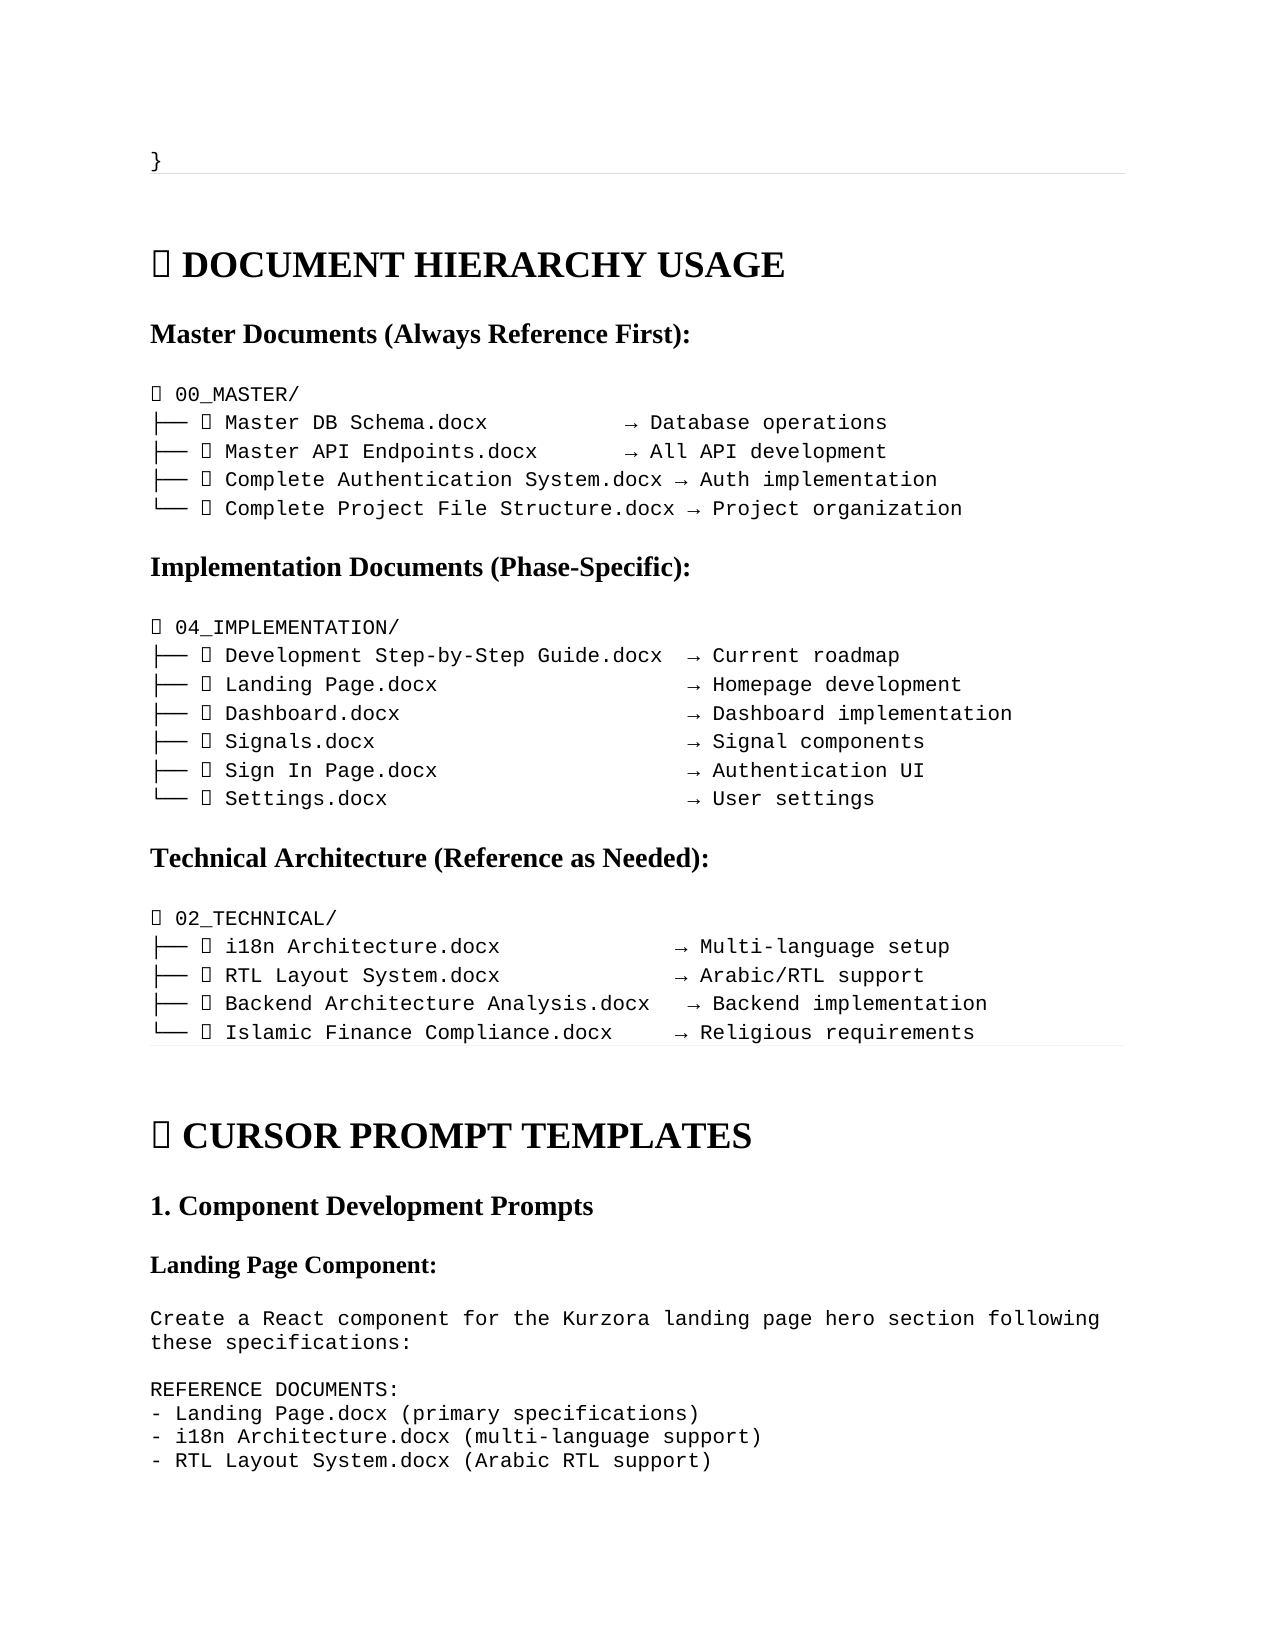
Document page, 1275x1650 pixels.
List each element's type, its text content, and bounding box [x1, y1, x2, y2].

text ├── 📄 Complete Authentication System.docx → Auth implementation [150, 464, 1125, 493]
text Create a React component for the Kurzora landing page hero section following these specifications: [150, 1308, 1125, 1356]
text 🚀 CURSOR PROMPT TEMPLATES [150, 1108, 1125, 1159]
text ├── 📄 Development Step-by-Step Guide.docx → Current roadmap [150, 641, 1125, 669]
text ├── 📄 Backend Architecture Analysis.docx → Backend implementation [150, 988, 1125, 1017]
text ├── 📄 Landing Page.docx → Homepage development [150, 669, 1125, 698]
text ├── 📄 Dashboard.docx → Dashboard implementation [150, 698, 1125, 726]
text ├── 📄 Signals.docx → Signal components [150, 726, 1125, 755]
text - i18n Architecture.docx (multi-language support) [150, 1426, 1125, 1450]
text - RTL Layout System.docx (Arabic RTL support) [150, 1450, 1125, 1474]
text ├── 📄 RTL Layout System.docx → Arabic/RTL support [150, 960, 1125, 988]
text Implementation Documents (Phase-Specific): [150, 551, 1125, 583]
text 📁 02_TECHNICAL/ [150, 903, 1125, 931]
text } [150, 150, 1125, 173]
text ├── 📄 Master API Endpoints.docx → All API development [150, 436, 1125, 464]
text Master Documents (Always Reference First): [150, 317, 1125, 349]
text ├── 📄 Master DB Schema.docx → Database operations [150, 407, 1125, 436]
text 📁 00_MASTER/ [150, 379, 1125, 407]
text Landing Page Component: [150, 1250, 1125, 1279]
text ├── 📄 Sign In Page.docx → Authentication UI [150, 755, 1125, 783]
text 1. Component Development Prompts [150, 1189, 1125, 1221]
text REFERENCE DOCUMENTS: [150, 1379, 1125, 1403]
text └── 📄 Settings.docx → User settings [150, 783, 1125, 812]
text └── 📄 Islamic Finance Compliance.docx → Religious requirements [150, 1017, 1125, 1045]
text Technical Architecture (Reference as Needed): [150, 841, 1125, 873]
text 📁 04_IMPLEMENTATION/ [150, 612, 1125, 641]
text └── 📄 Complete Project File Structure.docx → Project organization [150, 493, 1125, 521]
text - Landing Page.docx (primary specifications) [150, 1403, 1125, 1426]
text 📁 DOCUMENT HIERARCHY USAGE [150, 237, 1125, 288]
text ├── 📄 i18n Architecture.docx → Multi-language setup [150, 931, 1125, 960]
